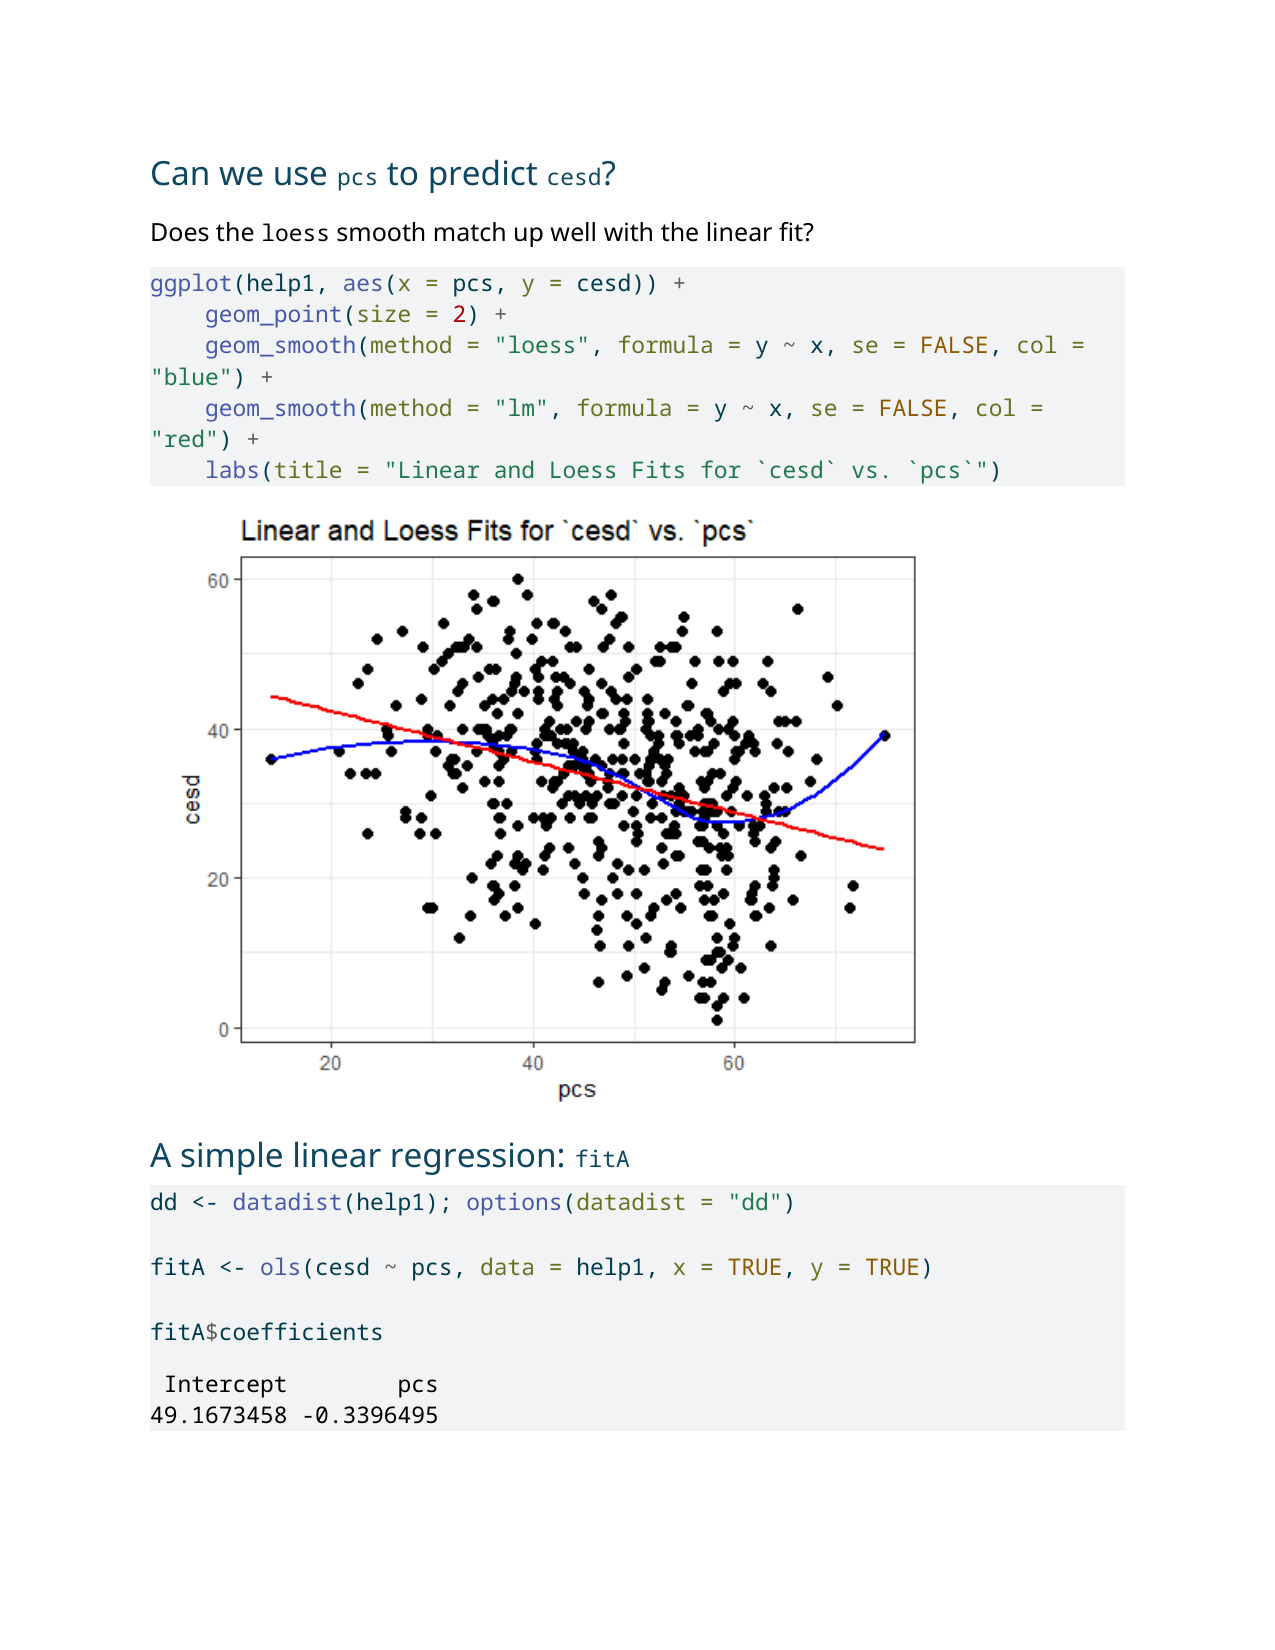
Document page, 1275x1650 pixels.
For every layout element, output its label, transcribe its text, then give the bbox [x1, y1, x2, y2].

subtitle A simple linear regression: fitA [150, 1132, 1125, 1177]
picture [168, 506, 927, 1113]
text ggplot(help1, aes(x = pcs, y = cesd)) + geom_point(size = 2) + geom_smooth(method = "loess", formula = y ~ x, se = FALSE, col = "blue") + geom_smooth(method = "lm", formula = y ~ x, se = FALSE, col = "red") + labs(title = "Linear and Loess Fits for `cesd` vs. `pcs`") [150, 267, 1125, 486]
text Does the loess smooth match up well with the linear fit? [150, 214, 1125, 248]
text dd <- datadist(help1); options(datadist = "dd") fitA <- ols(cesd ~ pcs, data = help1, x = TRUE, y = TRUE) fitA$coefficients [150, 1185, 1125, 1347]
text Intercept pcs 49.1673458 -0.3396495 [150, 1368, 1125, 1431]
subtitle Can we use pcs to predict cesd? [150, 150, 1125, 195]
